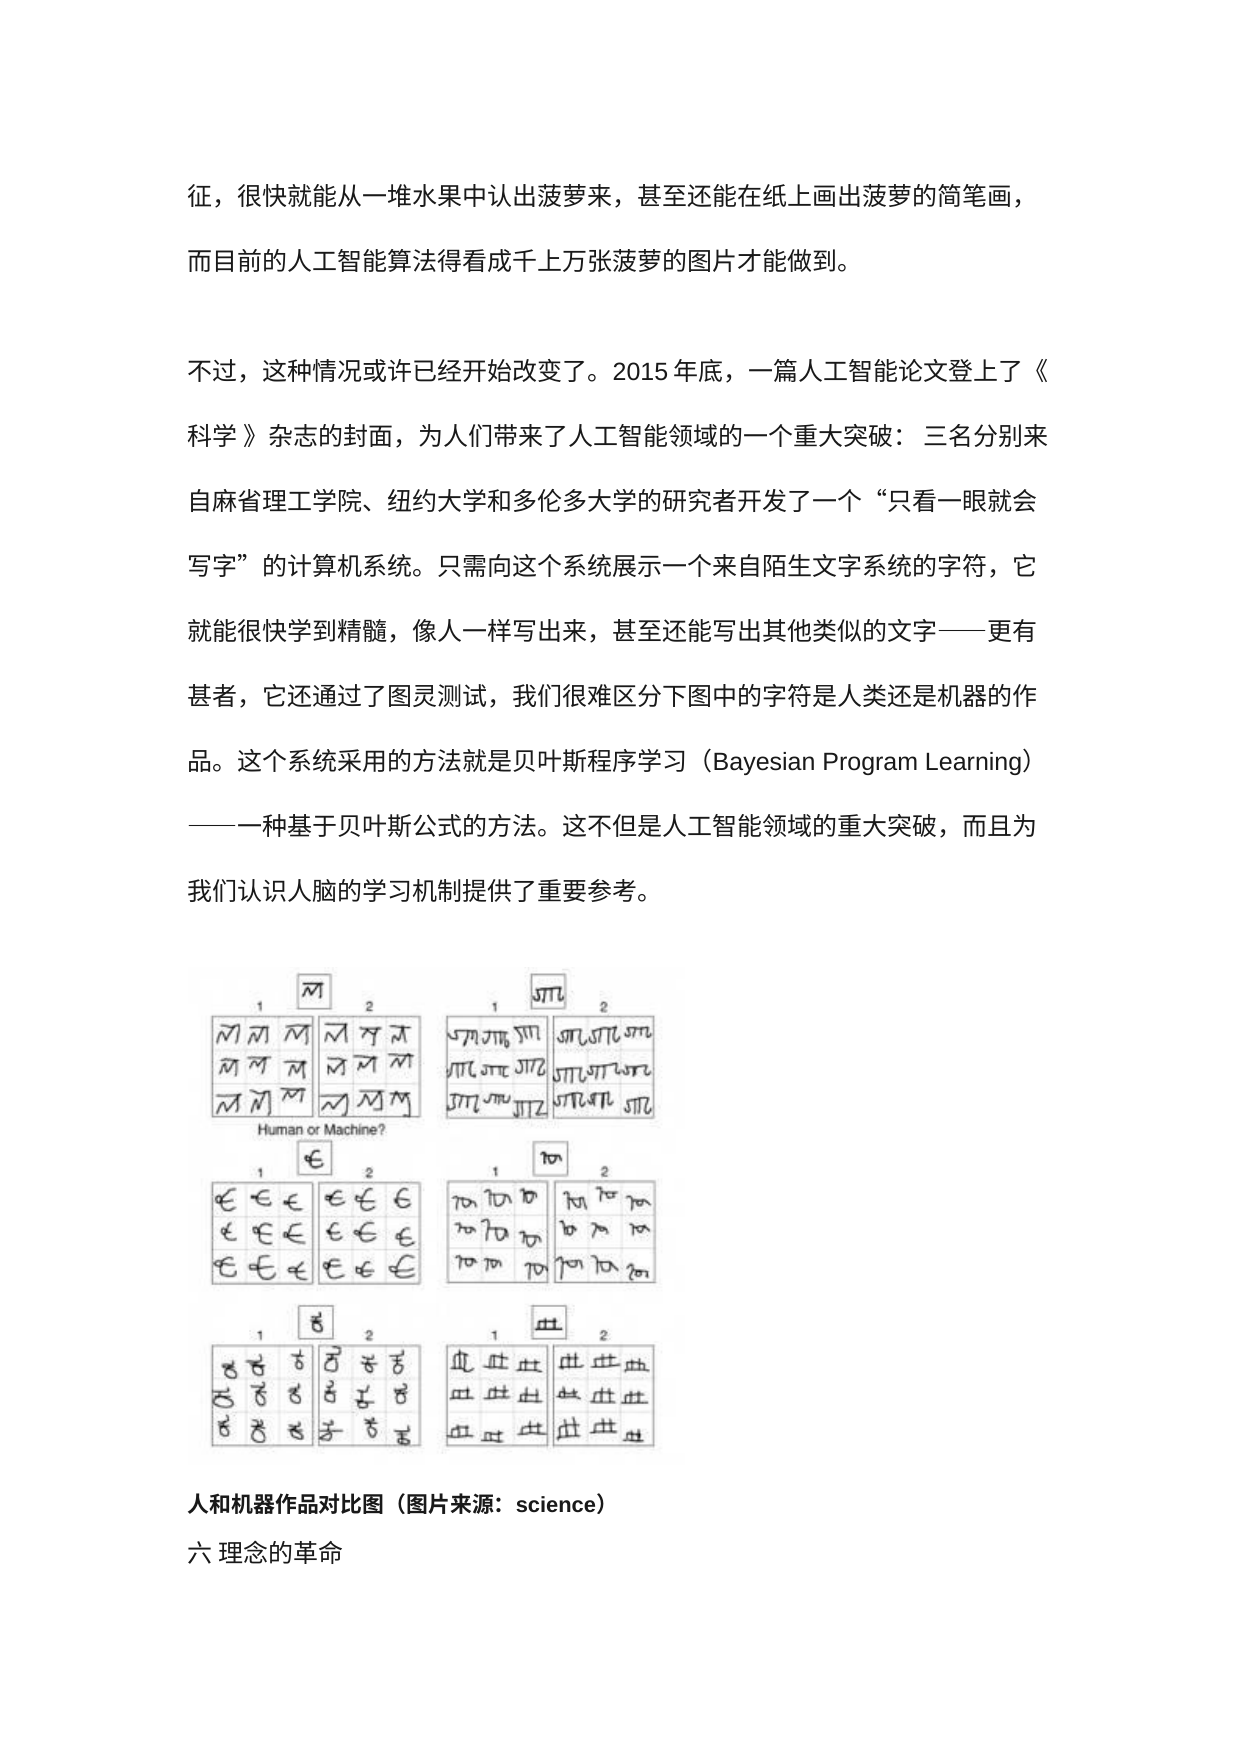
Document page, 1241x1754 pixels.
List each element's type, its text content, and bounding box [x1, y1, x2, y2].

text 不过，这种情况或许已经开始改变了。2015年底，一篇人工智能论文登上了《 科学 》杂志的封面，为人们带来了人工智能领域的一个重大突破： 三名分别来自麻省理工学院、纽约大学和多伦多大学的研究者开发了一个“只看一眼就会写字”的计算机系统。只需向这个系统展示一个来自陌生文字系统的字符，它就能很快学到精髓，像人一样写出来，甚至还能写出其他类似的文字——更有甚者，它还通过了图灵测试，我们很难区分下图中的字符是人类还是机器的作品。这个系统采用的方法就是贝叶斯程序学习（Bayesian Program Learning）——一种基于贝叶斯公式的方法。这不但是人工智能领域的重大突破，而且为我们认识人脑的学习机制提供了重要参考。 [187, 337, 1053, 922]
picture [187, 967, 686, 1465]
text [187, 162, 1053, 292]
text 六 理念的革命 [187, 1519, 1053, 1584]
text 人和机器作品对比图（图片来源：science） [187, 1487, 1053, 1519]
